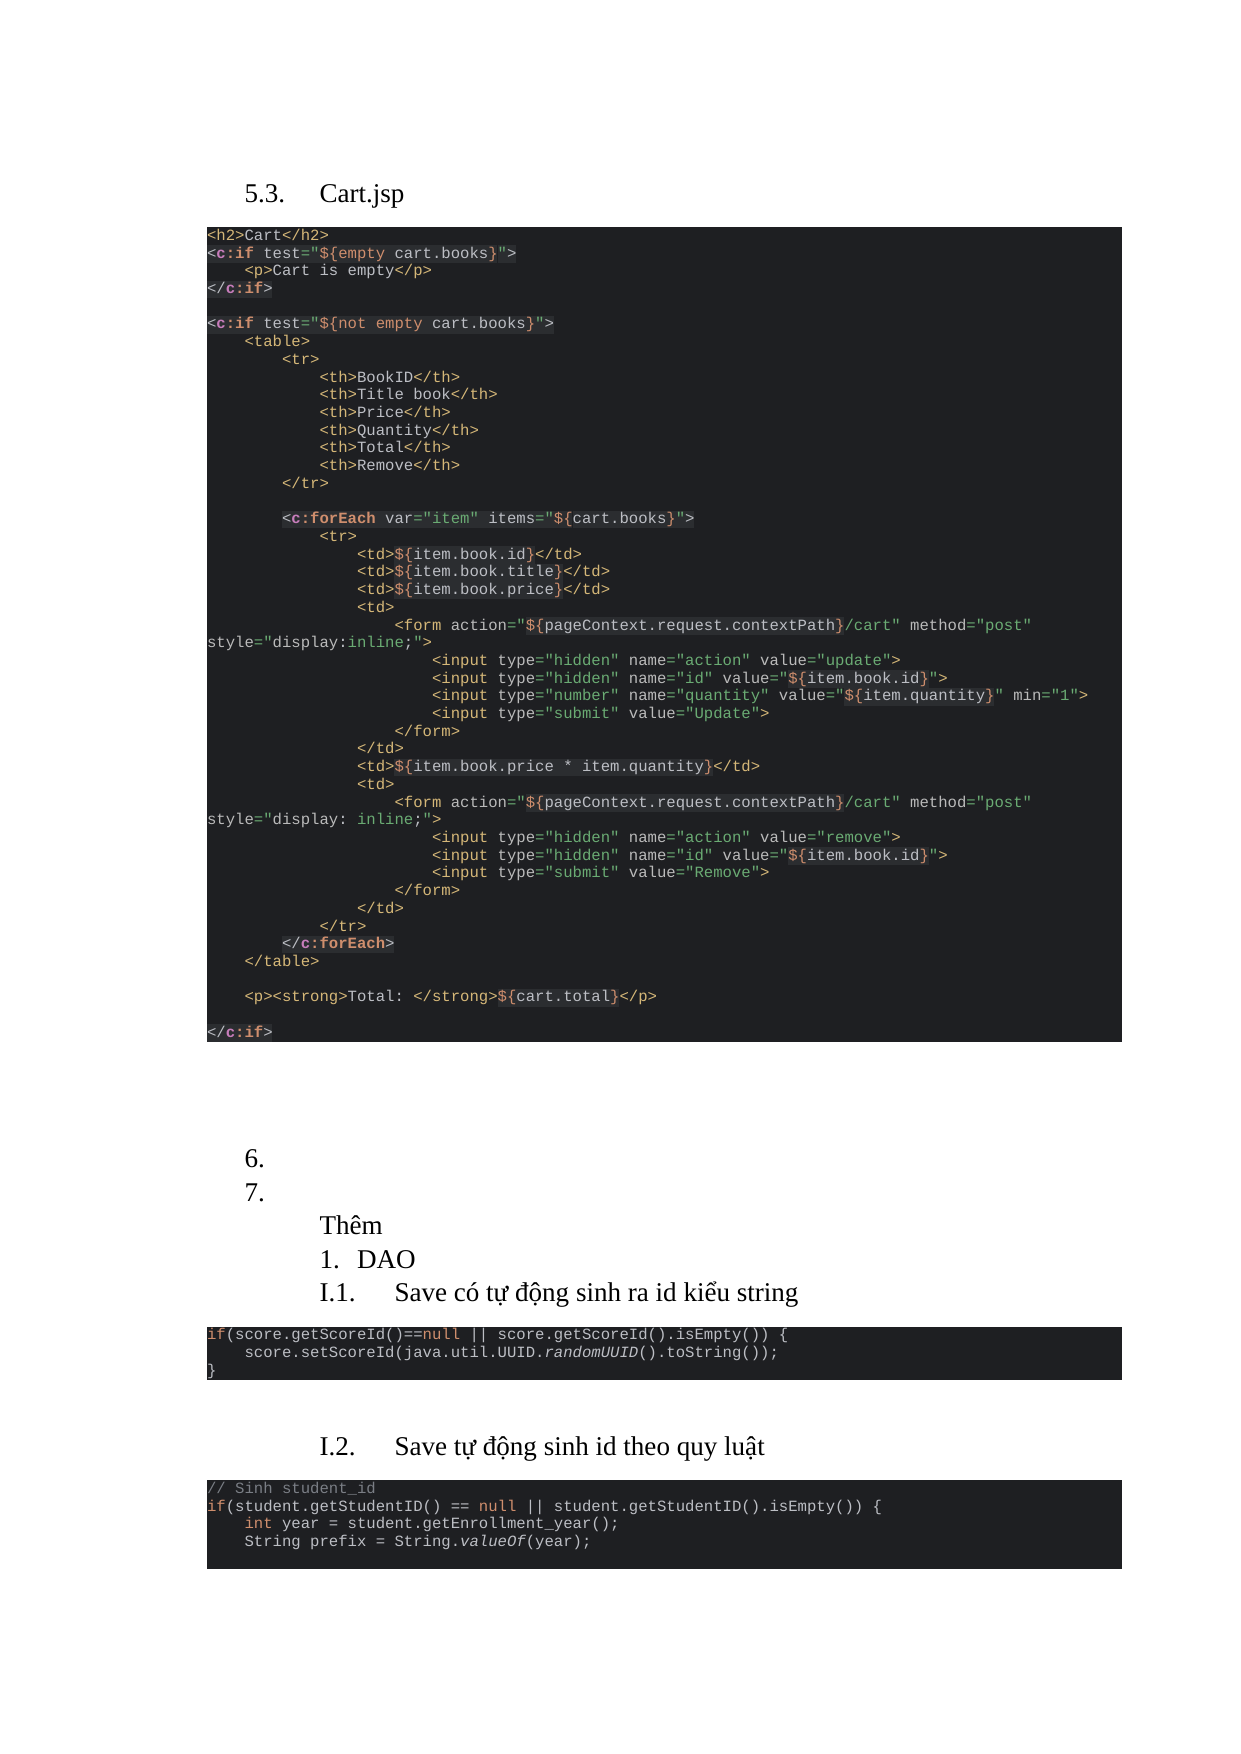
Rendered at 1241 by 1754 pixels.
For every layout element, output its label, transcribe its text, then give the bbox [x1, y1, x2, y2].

list Save tự động sinh id theo quy luật [319, 1430, 1122, 1461]
list DAO [319, 1243, 1122, 1274]
list Thêm [319, 1209, 1122, 1241]
list Save có tự động sinh ra id kiểu string [319, 1277, 1122, 1308]
list Cart.jsp [244, 177, 1122, 208]
text if(score.getScoreId()==null || score.getScoreId().isEmpty()) { score.setScoreId(java.util.UUID.randomUUID().toString()); } [207, 1327, 1122, 1380]
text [207, 1480, 1122, 1569]
text <h2>Cart</h2> <c:if test="${empty cart.books}"> <p>Cart is empty</p> </c:if> <c:if test="${not empty cart.books}"> <table> <tr> <th>BookID</th> <th>Title book</th> <th>Price</th> <th>Quantity</th> <th>Total</th> <th>Remove</th> </tr> <c:forEach var="item" items="${cart.books}"> <tr> <td>${item.book.id}</td> <td>${item.book.title}</td> <td>${item.book.price}</td> <td> <form action="${pageContext.request.contextPath}/cart" method="post" style="display:inline;"> <input type="hidden" name="action" value="update"> <input type="hidden" name="id" value="${item.book.id}"> <input type="number" name="quantity" value="${item.quantity}" min="1"> <input type="submit" value="Update"> </form> </td> <td>${item.book.price * item.quantity}</td> <td> <form action="${pageContext.request.contextPath}/cart" method="post" style="display: inline;"> <input type="hidden" name="action" value="remove"> <input type="hidden" name="id" value="${item.book.id}"> <input type="submit" value="Remove"> </form> </td> </tr> </c:forEach> </table> <p><strong>Total: </strong>${cart.total}</p> </c:if> [207, 227, 1122, 1042]
